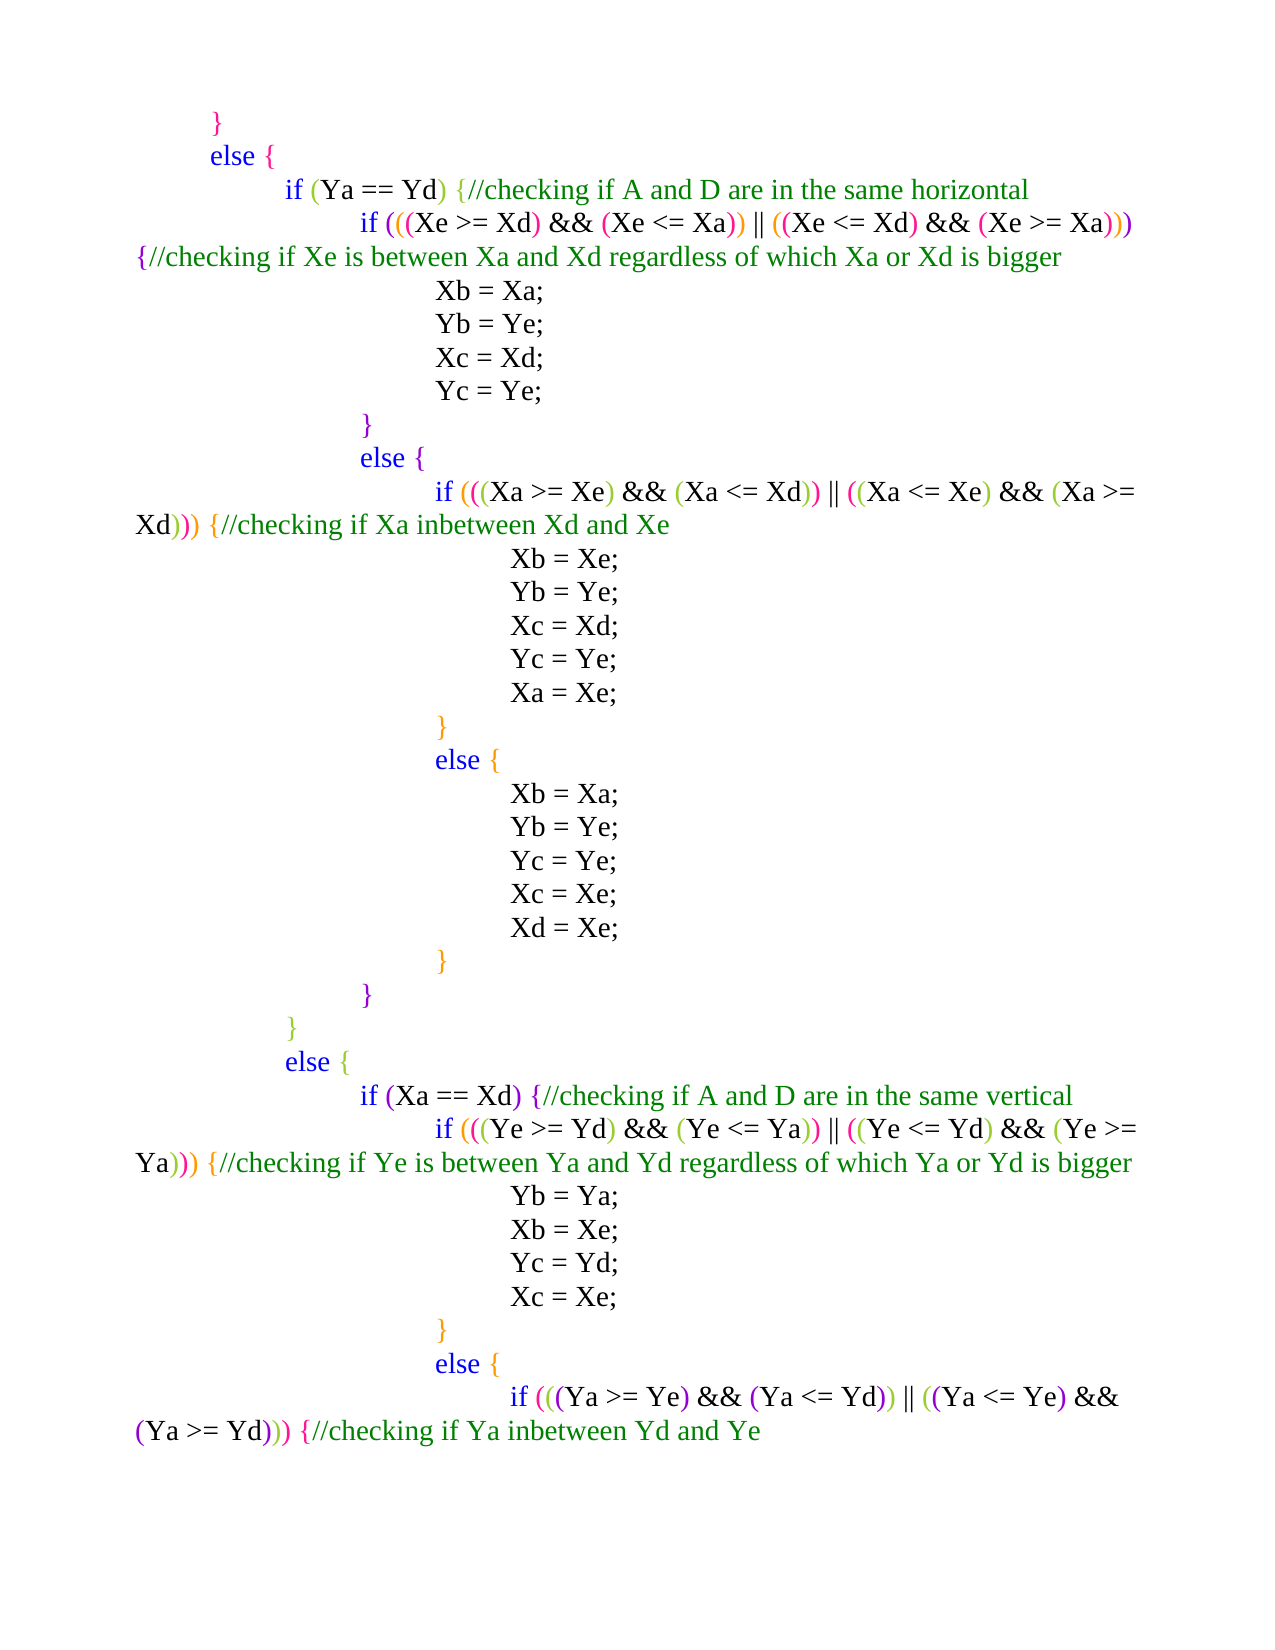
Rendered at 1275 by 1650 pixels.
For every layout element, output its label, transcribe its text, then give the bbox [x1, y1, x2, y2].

text Xc = Xe; [135, 1279, 1140, 1312]
text else { [135, 742, 1140, 776]
text if (((Ye >= Yd) && (Ye <= Ya)) || ((Ye <= Yd) && (Ye >= Ya))) {//checking if Ye is between Ya and Yd regardless of which Ya or Yd is bigger [135, 1111, 1140, 1178]
text else { [135, 1346, 1140, 1379]
text Xd = Xe; [135, 910, 1140, 943]
text Xb = Xa; [135, 776, 1140, 809]
text } [135, 709, 1140, 742]
text } [135, 1312, 1140, 1346]
text } [135, 943, 1140, 977]
text if (((Ya >= Ye) && (Ya <= Yd)) || ((Ya <= Ye) && (Ya >= Yd))) {//checking if Ya inbetween Yd and Ye [135, 1379, 1140, 1447]
text Xb = Xa; [135, 273, 1140, 306]
text Yb = Ya; [135, 1178, 1140, 1212]
text Yc = Yd; [135, 1245, 1140, 1279]
text Yc = Ye; [135, 843, 1140, 876]
text Xa = Xe; [135, 675, 1140, 709]
text Xc = Xd; [135, 608, 1140, 642]
text else { [135, 440, 1140, 474]
text Xb = Xe; [135, 541, 1140, 574]
text Yb = Ye; [135, 574, 1140, 608]
text if (Xa == Xd) {//checking if A and D are in the same vertical [135, 1078, 1140, 1111]
text Xc = Xd; [135, 340, 1140, 373]
text Xc = Xe; [135, 876, 1140, 910]
text Yb = Ye; [135, 809, 1140, 843]
text } [135, 105, 1140, 138]
text } [135, 1011, 1140, 1044]
text else { [135, 138, 1140, 172]
text Yb = Ye; [135, 306, 1140, 340]
text Yc = Ye; [135, 373, 1140, 407]
text Yc = Ye; [135, 642, 1140, 675]
text if (((Xe >= Xd) && (Xe <= Xa)) || ((Xe <= Xd) && (Xe >= Xa))) {//checking if Xe is between Xa and Xd regardless of which Xa or Xd is bigger [135, 206, 1140, 273]
text if (Ya == Yd) {//checking if A and D are in the same horizontal [135, 172, 1140, 206]
text } [135, 407, 1140, 440]
text else { [135, 1044, 1140, 1078]
text } [135, 977, 1140, 1011]
text if (((Xa >= Xe) && (Xa <= Xd)) || ((Xa <= Xe) && (Xa >= Xd))) {//checking if Xa inbetween Xd and Xe [135, 474, 1140, 541]
text Xb = Xe; [135, 1212, 1140, 1245]
